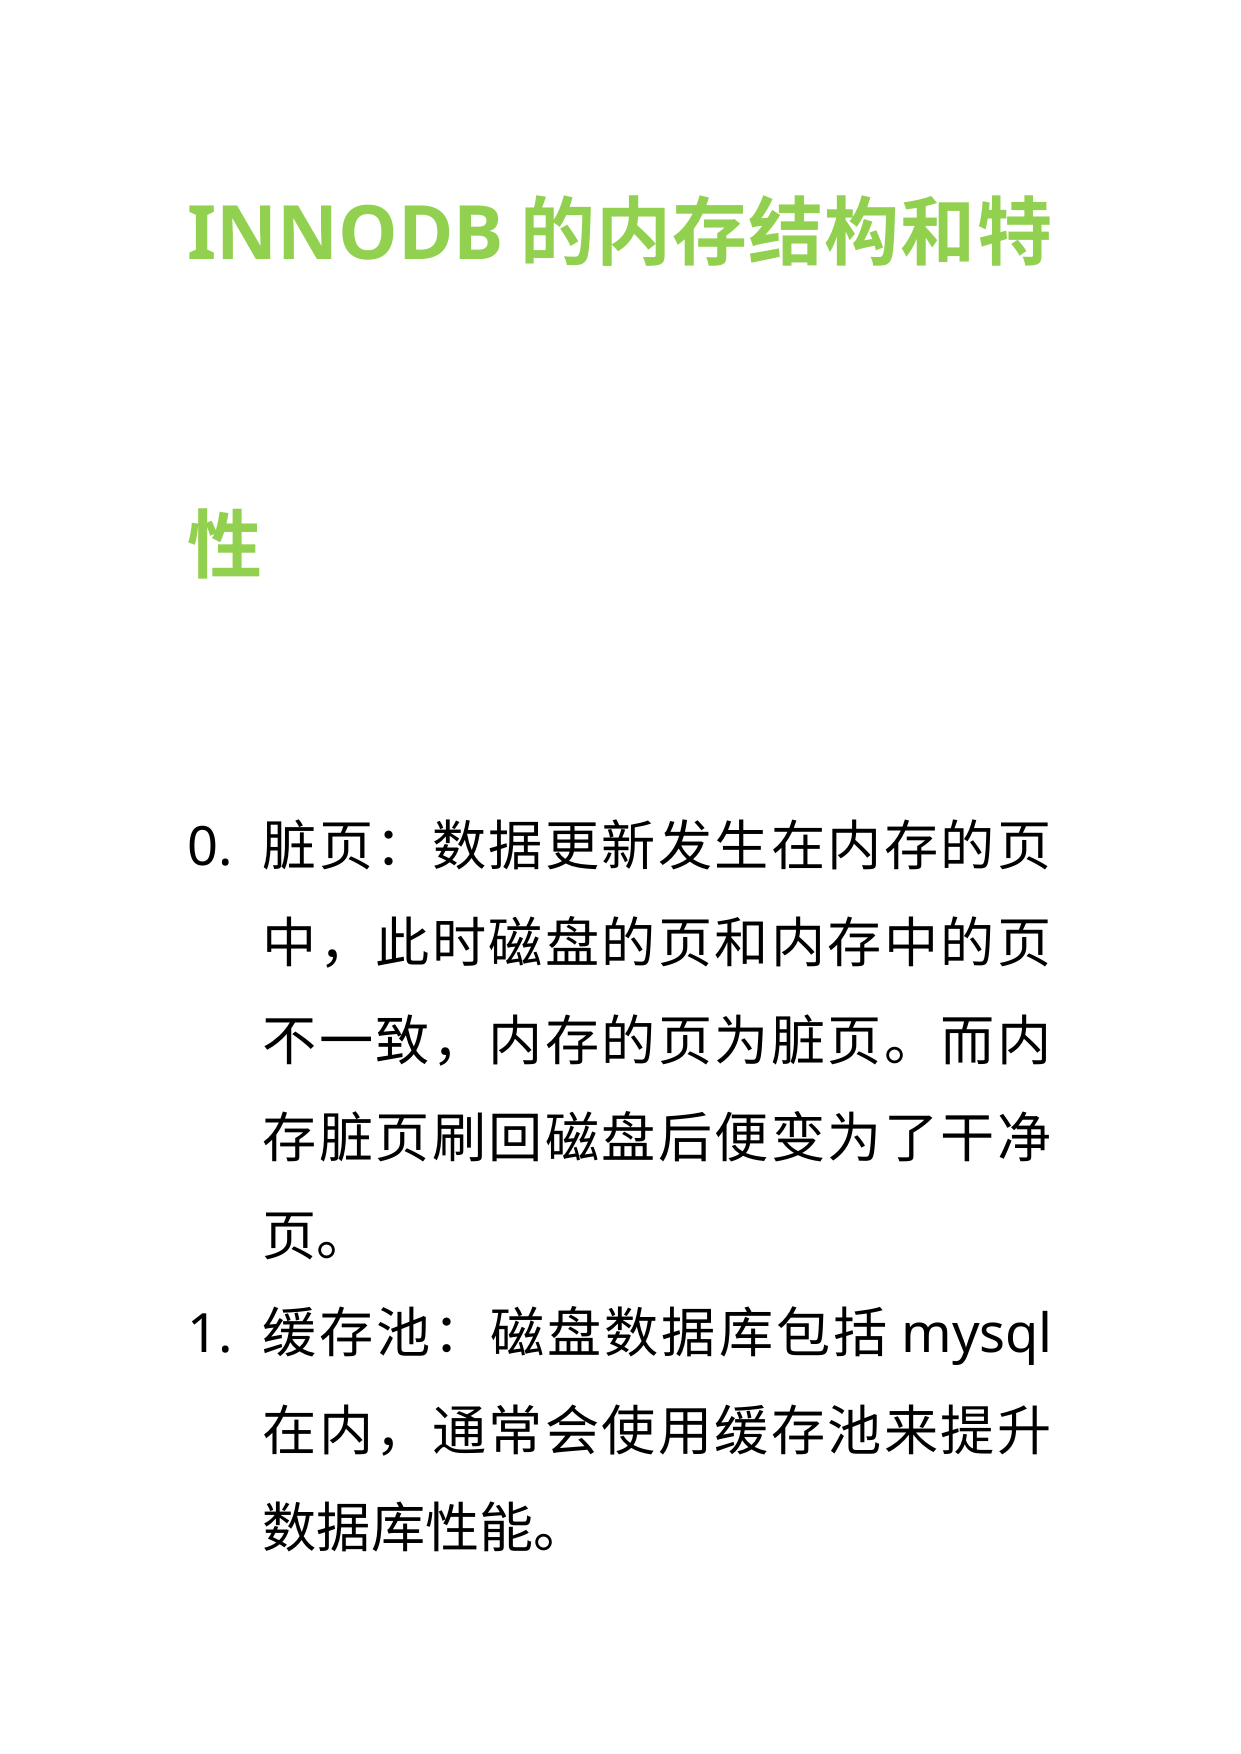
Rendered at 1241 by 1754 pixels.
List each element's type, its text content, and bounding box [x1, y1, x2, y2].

subtitle INNODB的内存结构和特性 [187, 162, 1053, 605]
list 缓存池：磁盘数据库包括mysql在内，通常会使用缓存池来提升数据库性能。 [187, 1280, 1053, 1573]
list 脏页：数据更新发生在内存的页中，此时磁盘的页和内存中的页不一致，内存的页为脏页。而内存脏页刷回磁盘后便变为了干净页。 [187, 793, 1053, 1280]
